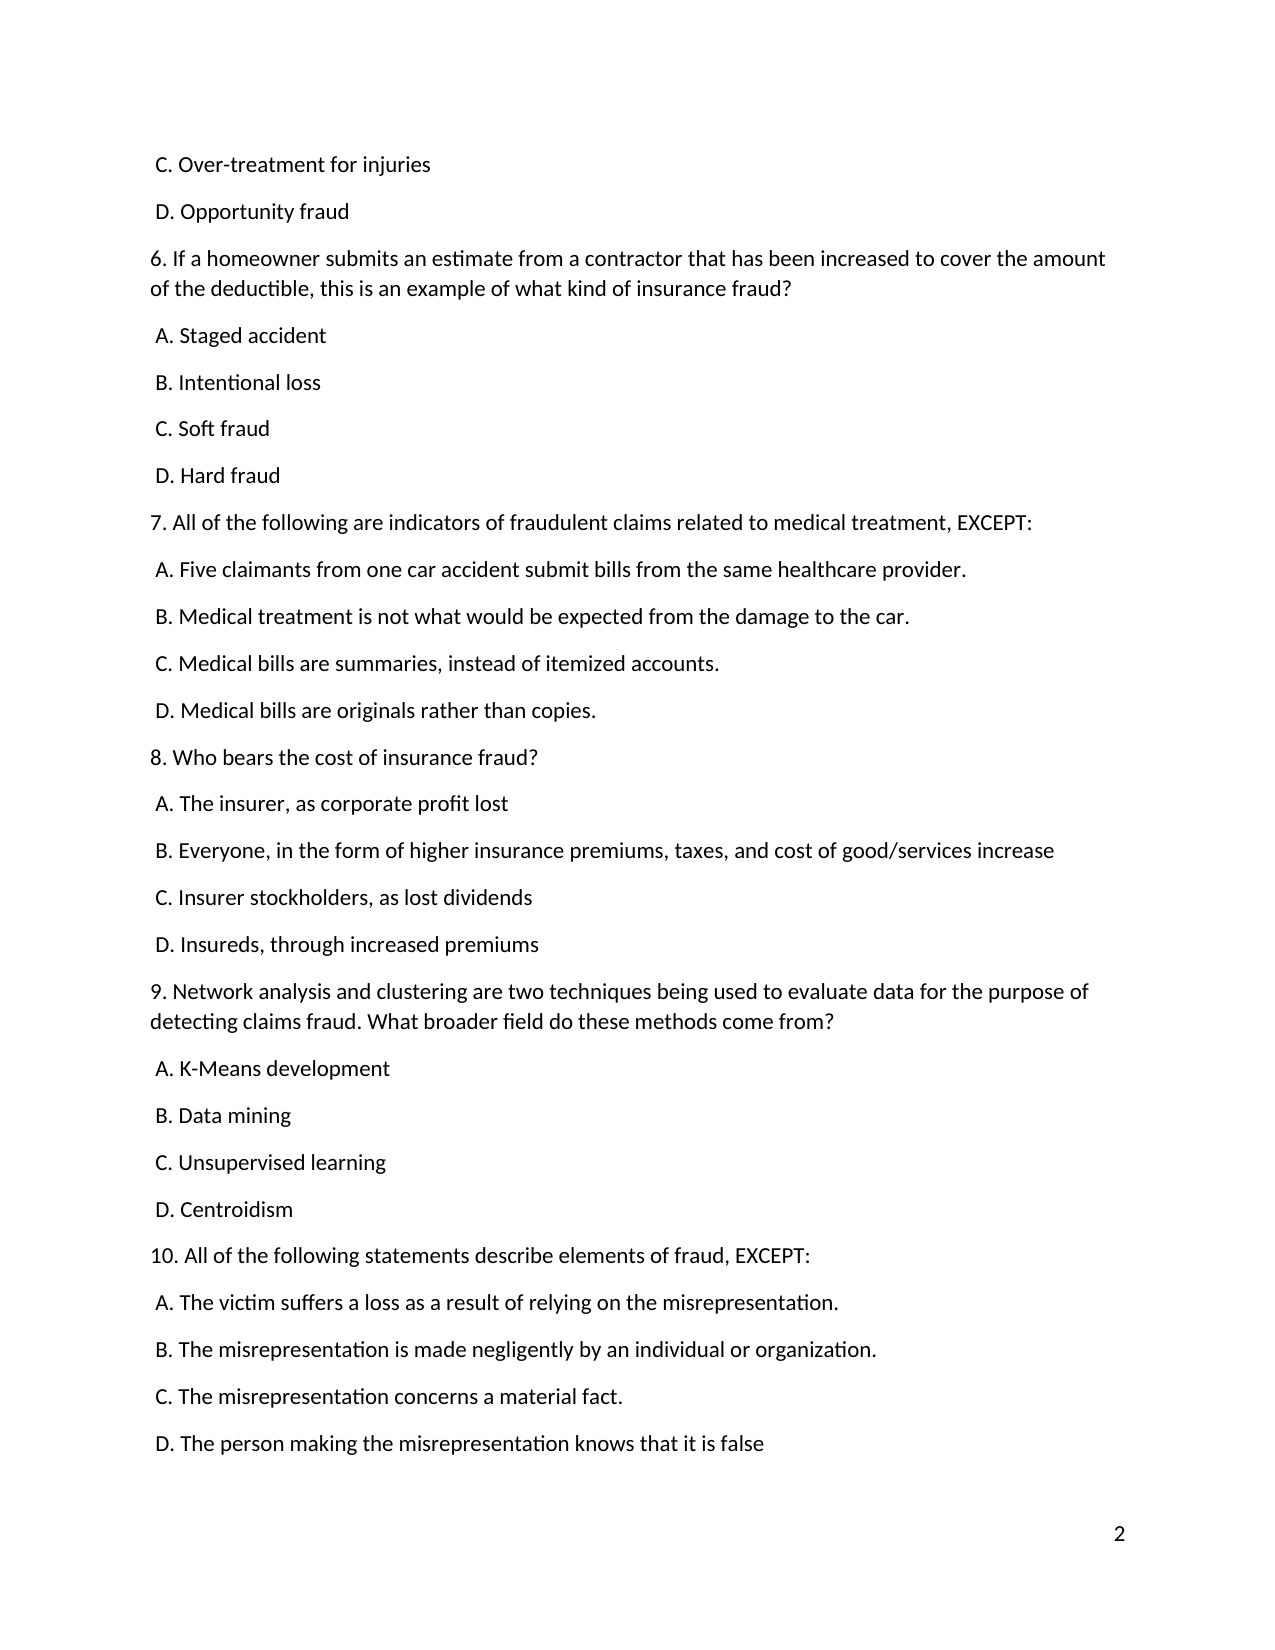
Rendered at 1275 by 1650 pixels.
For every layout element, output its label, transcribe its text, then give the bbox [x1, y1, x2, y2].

text C. Over-treatment for injuries [150, 150, 1125, 178]
text A. The insurer, as corporate profit lost [150, 789, 1125, 818]
text A. Staged accident [150, 321, 1125, 349]
text B. The misrepresentation is made negligently by an individual or organization. [150, 1335, 1125, 1363]
text B. Everyone, in the form of higher insurance premiums, taxes, and cost of good/services increase [150, 836, 1125, 864]
text B. Data mining [150, 1101, 1125, 1129]
text C. Insurer stockholders, as lost dividends [150, 883, 1125, 911]
text A. K-Means development [150, 1054, 1125, 1082]
text 10. All of the following statements describe elements of fraud, EXCEPT: [150, 1242, 1125, 1270]
text 7. All of the following are indicators of fraudulent claims related to medical treatment, EXCEPT: [150, 508, 1125, 536]
text D. Centroidism [150, 1195, 1125, 1223]
text C. Medical bills are summaries, instead of itemized accounts. [150, 649, 1125, 677]
text A. Five claimants from one car accident submit bills from the same healthcare provider. [150, 555, 1125, 583]
text A. The victim suffers a loss as a result of relying on the misrepresentation. [150, 1288, 1125, 1317]
text C. Soft fraud [150, 414, 1125, 443]
text 6. If a homeowner submits an estimate from a contractor that has been increased to cover the amount of the deductible, this is an example of what kind of insurance fraud? [150, 244, 1125, 302]
text D. Opportunity fraud [150, 197, 1125, 225]
text D. Hard fraud [150, 461, 1125, 489]
text D. The person making the misrepresentation knows that it is false [150, 1429, 1125, 1457]
text D. Medical bills are originals rather than copies. [150, 696, 1125, 724]
text C. The misrepresentation concerns a material fact. [150, 1382, 1125, 1410]
text B. Medical treatment is not what would be expected from the damage to the car. [150, 602, 1125, 630]
text D. Insureds, through increased premiums [150, 930, 1125, 958]
text C. Unsupervised learning [150, 1148, 1125, 1176]
text 9. Network analysis and clustering are two techniques being used to evaluate data for the purpose of detecting claims fraud. What broader field do these methods come from? [150, 977, 1125, 1035]
text B. Intentional loss [150, 368, 1125, 396]
text 8. Who bears the cost of insurance fraud? [150, 743, 1125, 771]
